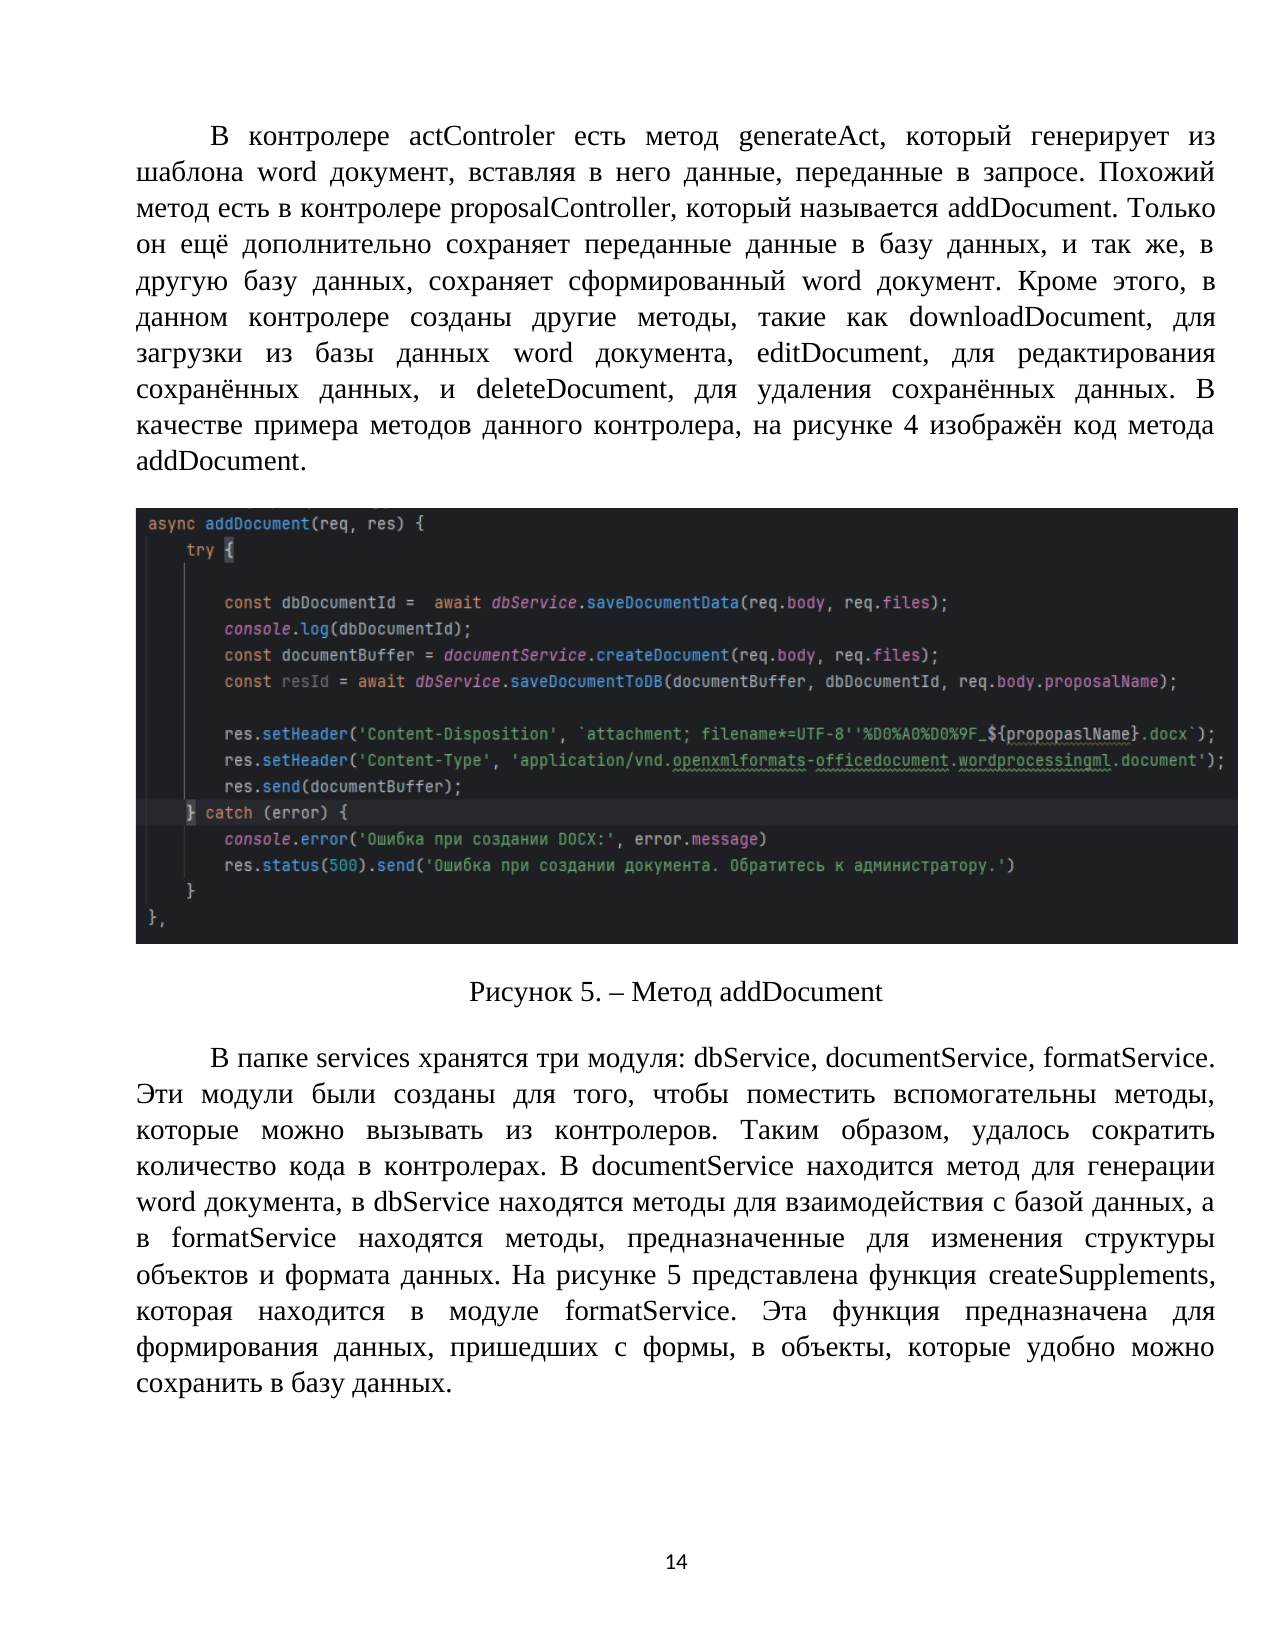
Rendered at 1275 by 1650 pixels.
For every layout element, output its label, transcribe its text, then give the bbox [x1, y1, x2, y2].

text В папке services хранятся три модуля: dbService, documentService, formatService. Эти модули были созданы для того, чтобы поместить вспомогательны методы, которые можно вызывать из контролеров. Таким образом, удалось сократить количество кода в контролерах. В documentService находится метод для генерации word документа, в dbService находятся методы для взаимодействия с базой данных, а в formatService находятся методы, предназначенные для изменения структуры объектов и формата данных. На рисунке 5 представлена функция createSupplements, которая находится в модуле formatService. Эта функция предназначена для формирования данных, пришедших с формы, в объекты, которые удобно можно сохранить в базу данных. [136, 1040, 1216, 1399]
picture [135, 508, 1238, 944]
text Рисунок 5. – Метод addDocument [136, 974, 1216, 1008]
text В контролере actControler есть метод generateAct, который генерирует из шаблона word документ, вставляя в него данные, переданные в запросе. Похожий метод есть в контролере proposalController, который называется addDocument. Только он ещё дополнительно сохраняет переданные данные в базу данных, и так же, в другую базу данных, сохраняет сформированный word документ. Кроме этого, в данном контролере созданы другие методы, такие как downloadDocument, для загрузки из базы данных word документа, editDocument, для редактирования сохранённых данных, и deleteDocument, для удаления сохранённых данных. В качестве примера методов данного контролера, на рисунке 4 изображён код метода addDocument. [136, 118, 1216, 477]
